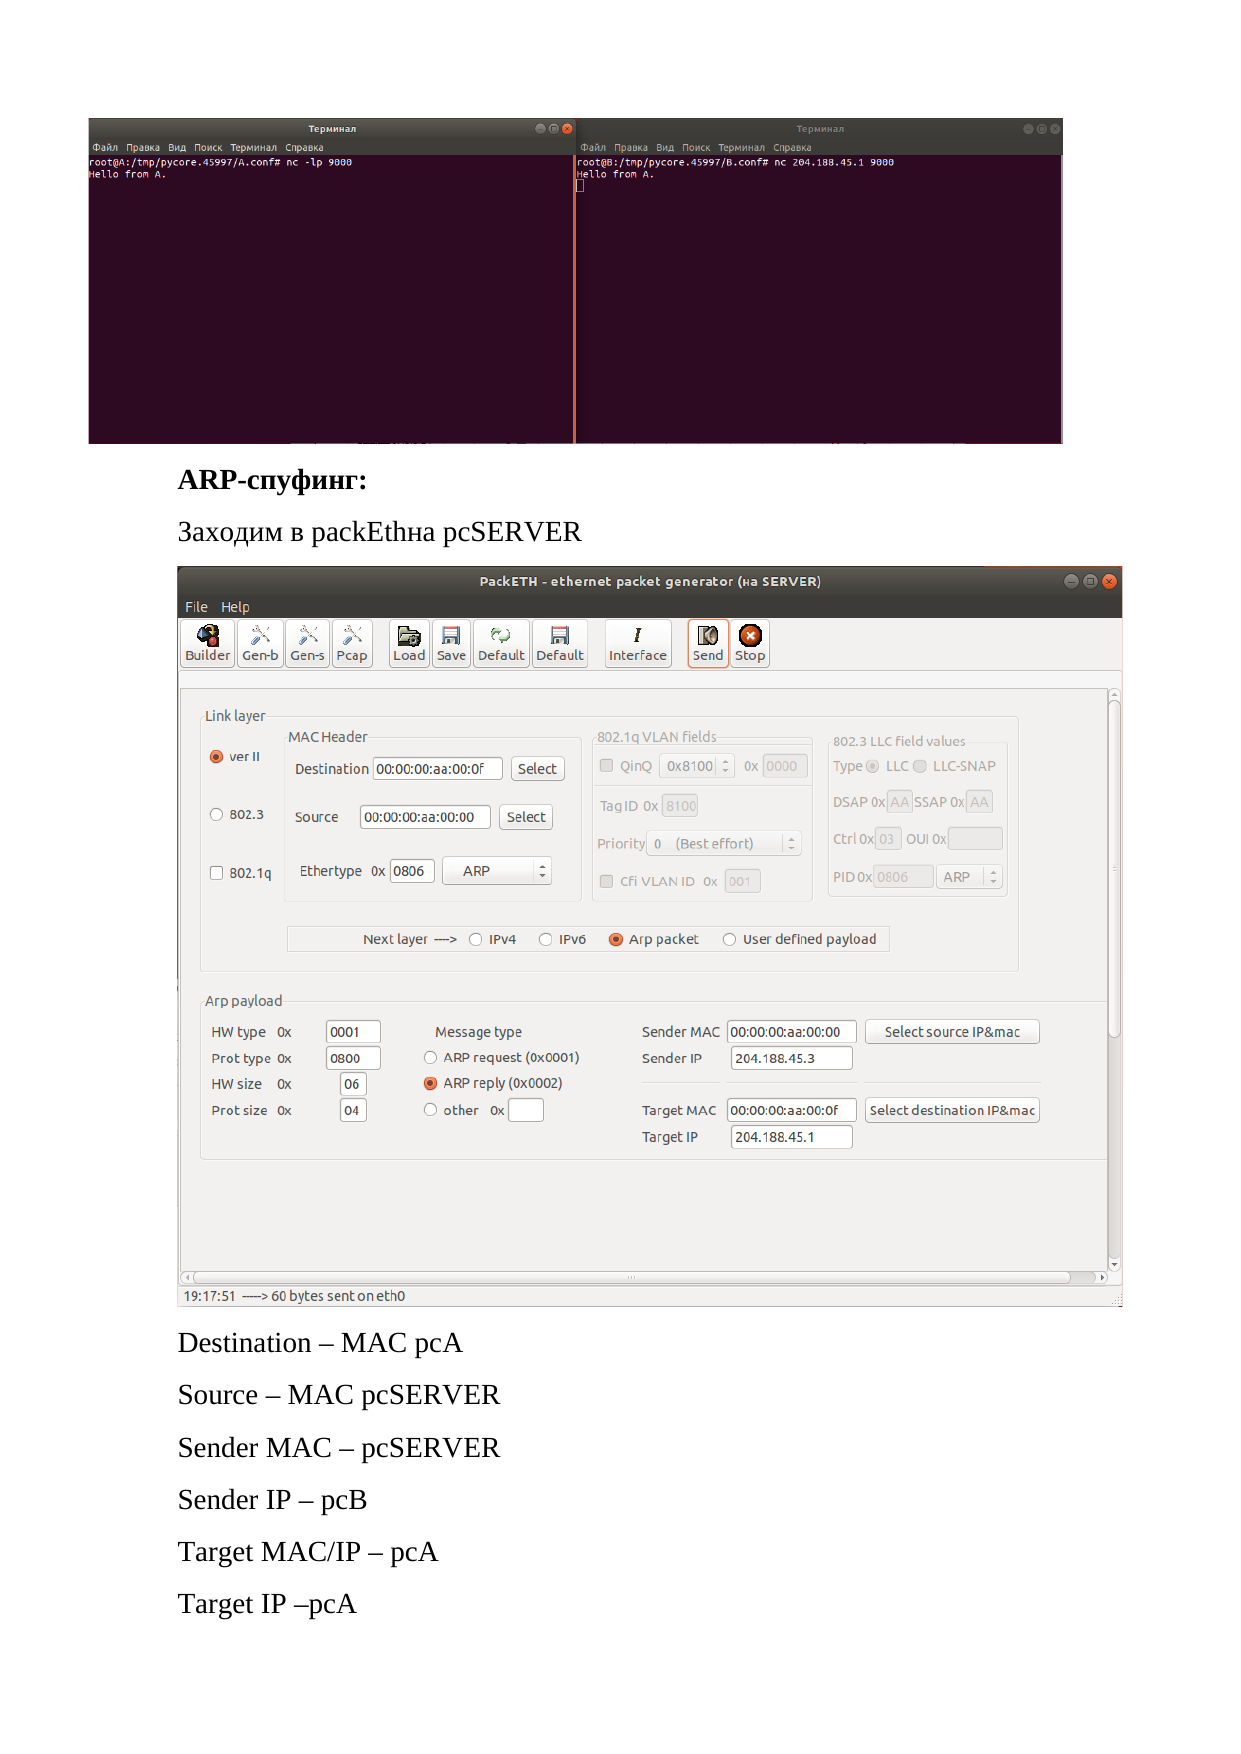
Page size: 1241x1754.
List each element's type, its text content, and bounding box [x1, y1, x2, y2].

text ARP-спуфинг: [177, 462, 1152, 495]
text Sender IP – pcB [177, 1482, 1152, 1515]
text Source – MAC pcSERVER [177, 1377, 1152, 1411]
text Destination – MAC pcA [177, 1325, 1152, 1359]
picture [177, 566, 1123, 1307]
picture [88, 118, 1063, 444]
text Sender MAC – pcSERVER [177, 1430, 1152, 1463]
text Target IP –pcA [177, 1586, 1152, 1620]
text Заходим в packEthна pcSERVER [177, 514, 1152, 547]
text Target MAC/IP – pcA [177, 1534, 1152, 1568]
